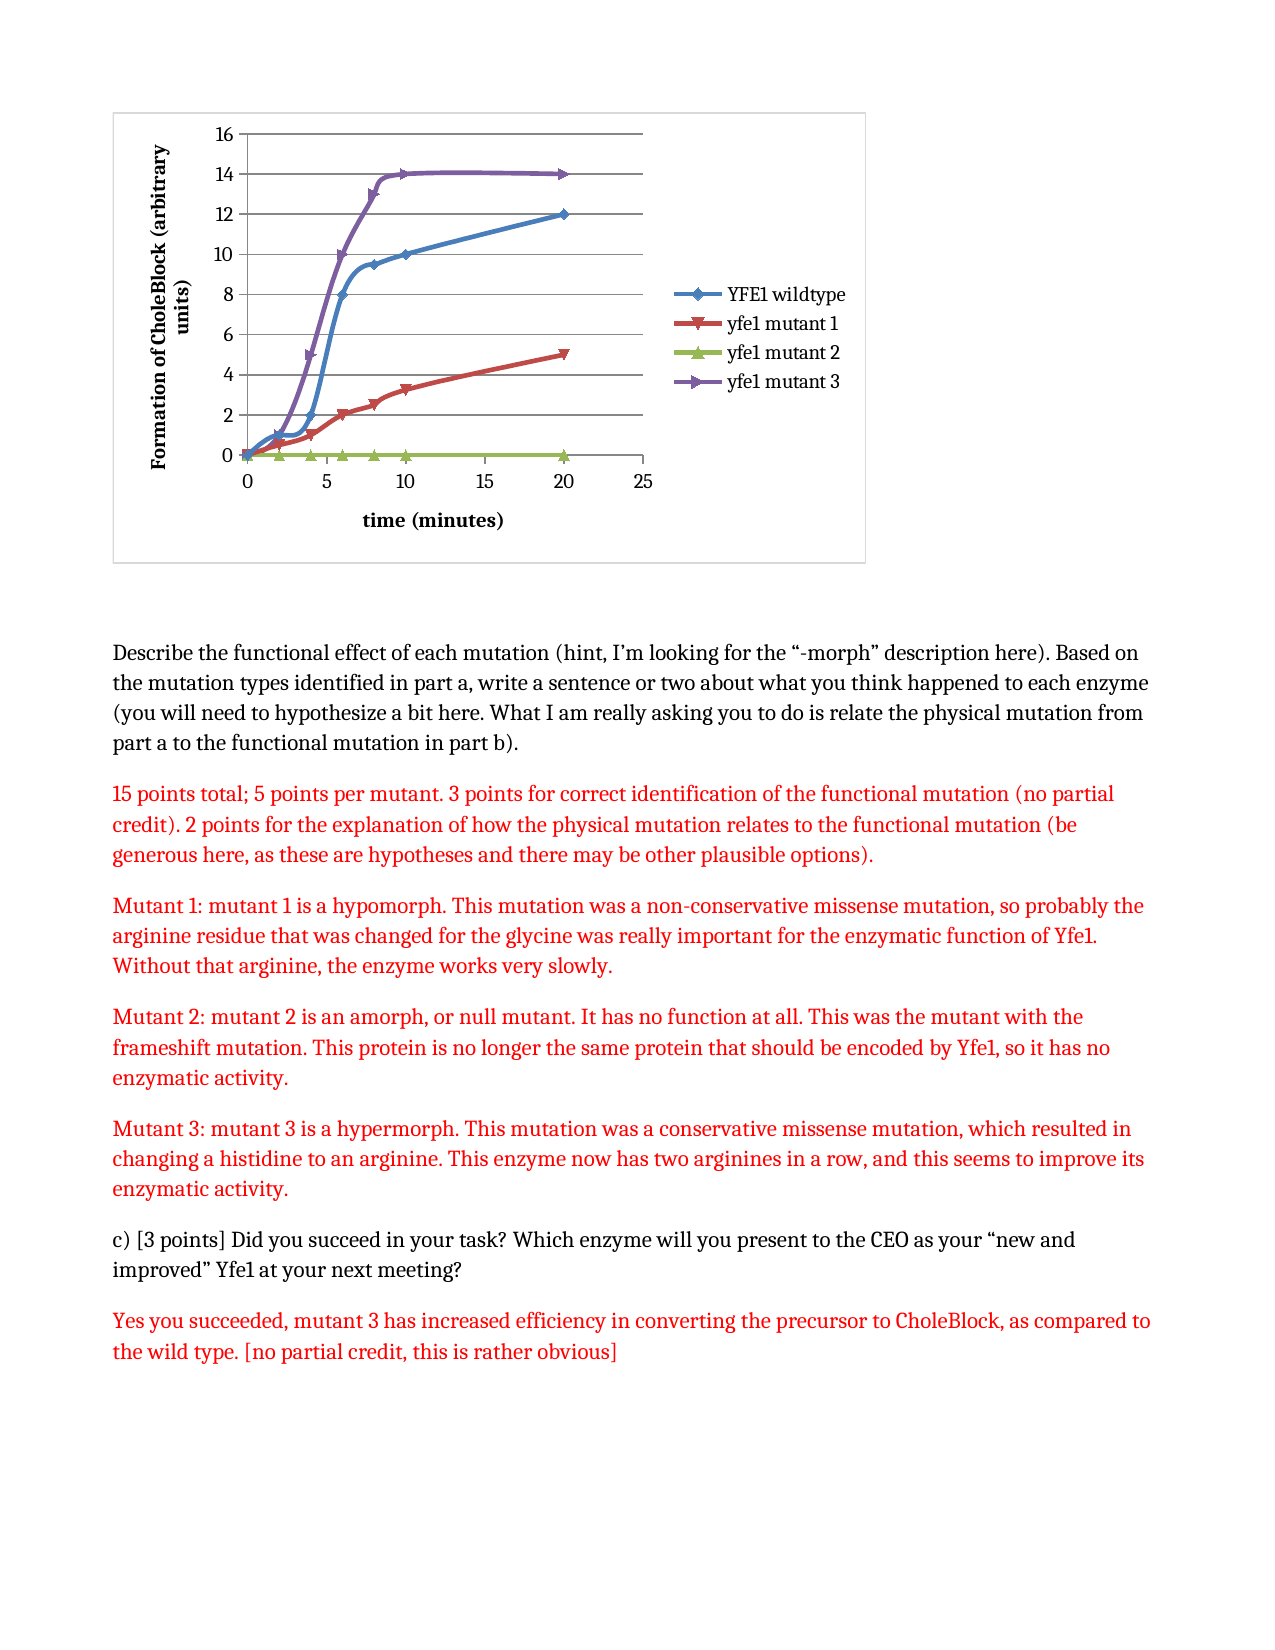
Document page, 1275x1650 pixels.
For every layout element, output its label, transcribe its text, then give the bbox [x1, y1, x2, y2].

text Mutant 1: mutant 1 is a hypomorph. This mutation was a non-conservative missense mutation, so probably the arginine residue that was changed for the glycine was really important for the enzymatic function of Yfe1. Without that arginine, the enzyme works very slowly. [112, 893, 1162, 979]
text c) [3 points] Did you succeed in your task? Which enzyme will you present to the CEO as your “new and improved” Yfe1 at your next meeting? [112, 1227, 1162, 1283]
text Mutant 2: mutant 2 is an amorph, or null mutant. It has no function at all. This was the mutant with the frameshift mutation. This protein is no longer the same protein that should be encoded by Yfe1, so it has no enzymatic activity. [112, 1004, 1162, 1091]
text Mutant 3: mutant 3 is a hypermorph. This mutation was a conservative missense mutation, which resulted in changing a histidine to an arginine. This enzyme now has two arginines in a row, and this seems to improve its enzymatic activity. [112, 1116, 1162, 1202]
text Describe the functional effect of each mutation (hint, I’m looking for the “-morph” description here). Based on the mutation types identified in part a, write a sentence or two about what you think happened to each enzyme (you will need to hypothesize a bit here. What I am really asking you to do is relate the physical mutation from part a to the functional mutation in part b). [112, 639, 1162, 756]
text 15 points total; 5 points per mutant. 3 points for correct identification of the functional mutation (no partial credit). 2 points for the explanation of how the physical mutation relates to the functional mutation (be generous here, as these are hypotheses and there may be other plausible options). [112, 781, 1162, 868]
text Yes you succeeded, mutant 3 has increased efficiency in converting the precursor to CholeBlock, as compared to the wild type. [no partial credit, this is rather obvious] [112, 1308, 1162, 1365]
